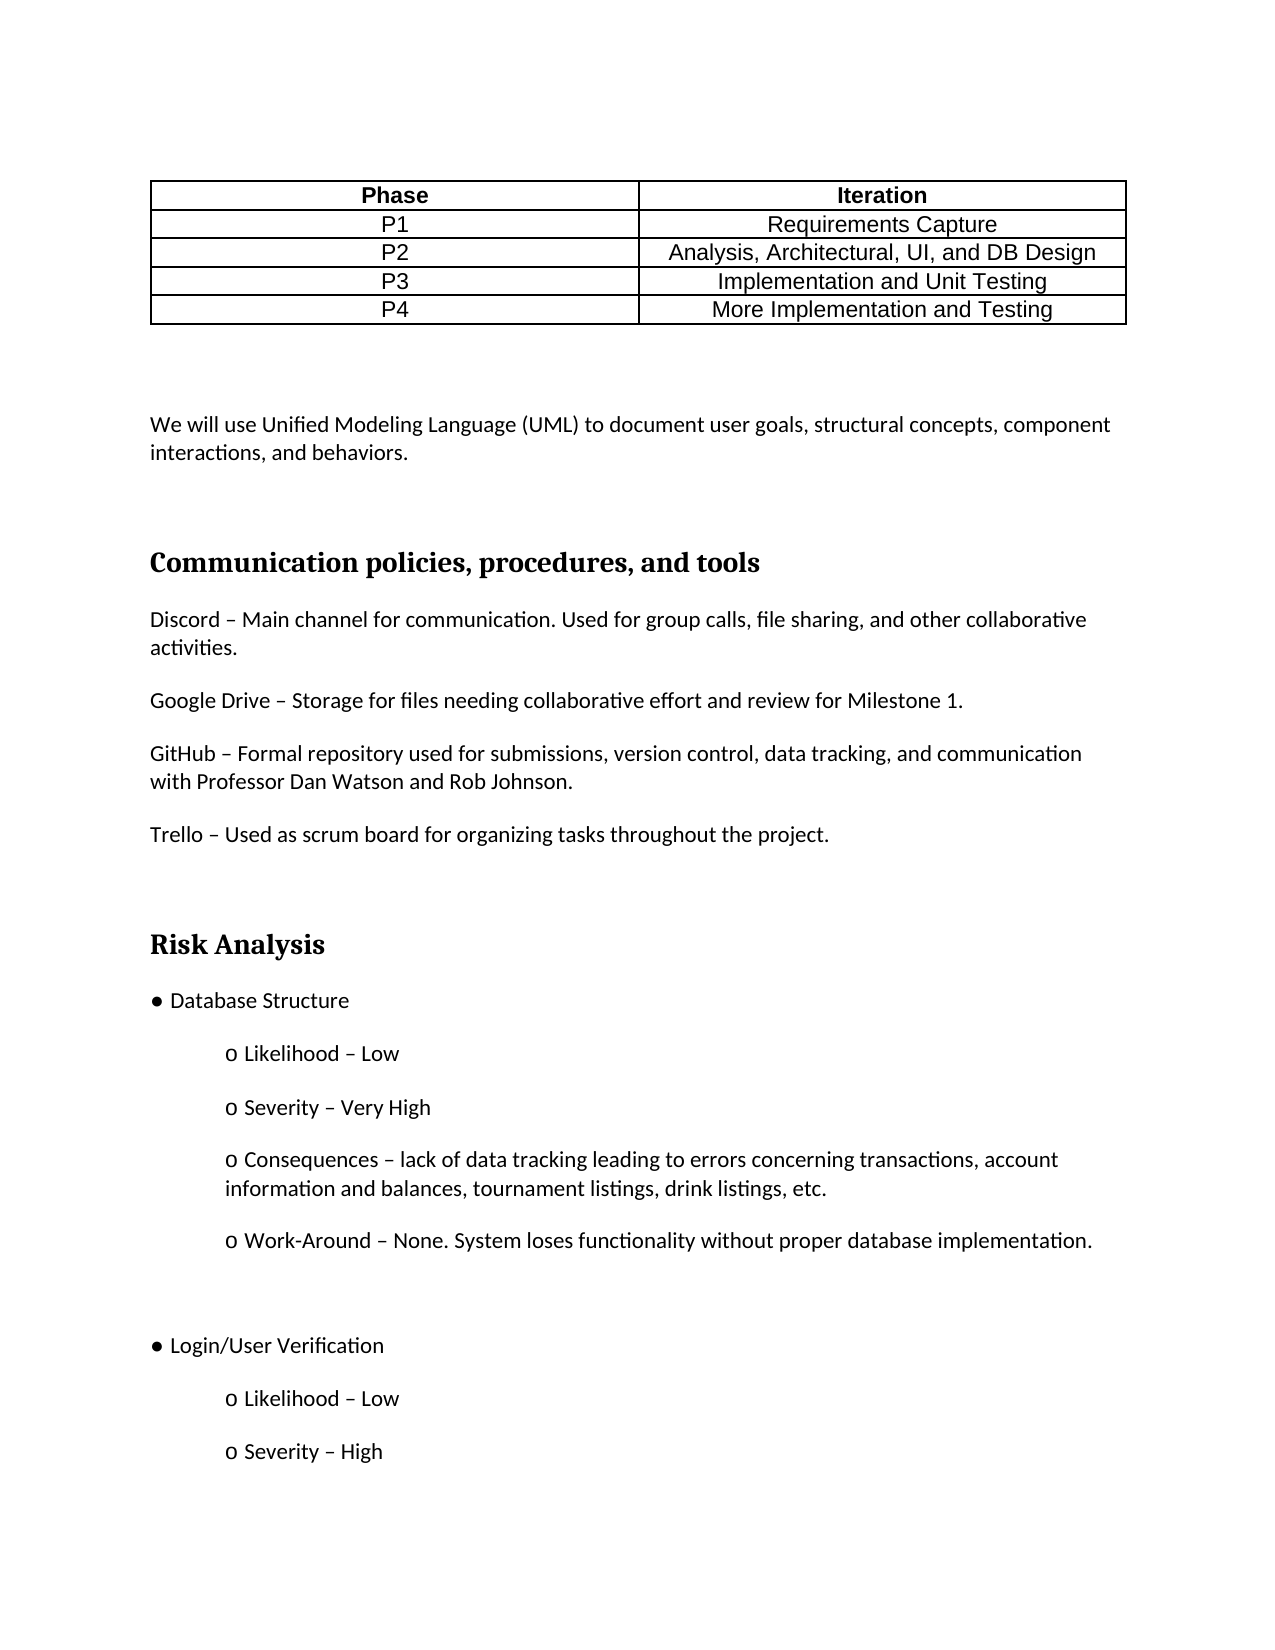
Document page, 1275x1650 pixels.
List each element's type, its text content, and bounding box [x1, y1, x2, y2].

text Trello – Used as scrum board for organizing tasks throughout the project. [150, 820, 1125, 848]
text Risk Analysis [150, 928, 1125, 962]
table_cell P1 [152, 211, 638, 237]
text We will use Unified Modeling Language (UML) to document user goals, structural concepts, component interactions, and behaviors. [150, 410, 1125, 466]
table_cell Requirements Capture [640, 211, 1125, 237]
text ● Database Structure [150, 987, 1125, 1014]
text Communication policies, procedures, and tools [150, 546, 1125, 580]
table_header Iteration [640, 182, 1125, 209]
text Discord – Main channel for communication. Used for group calls, file sharing, and other collaborative activities. [150, 605, 1125, 661]
text o Severity – Very High [150, 1093, 1125, 1121]
text o Severity – High [150, 1437, 1125, 1465]
text o Likelihood – Low [150, 1384, 1125, 1412]
table_cell P2 [152, 239, 638, 266]
table_cell Implementation and Unit Testing [640, 268, 1125, 294]
table_header Phase [152, 182, 638, 209]
text o Likelihood – Low [150, 1039, 1125, 1068]
table_cell P4 [152, 296, 638, 322]
text Google Drive – Storage for files needing collaborative effort and review for Milestone 1. [150, 686, 1125, 714]
text o Work-Around – None. System loses functionality without proper database implementation. [225, 1227, 1125, 1255]
table_cell Analysis, Architectural, UI, and DB Design [640, 239, 1125, 266]
table_cell More Implementation and Testing [640, 296, 1125, 322]
text GitHub – Formal repository used for submissions, version control, data tracking, and communication with Professor Dan Watson and Rob Johnson. [150, 739, 1125, 795]
text ● Login/User Verification [150, 1331, 1125, 1359]
table_cell P3 [152, 268, 638, 294]
text o Consequences – lack of data tracking leading to errors concerning transactions, account information and balances, tournament listings, drink listings, etc. [225, 1146, 1125, 1202]
